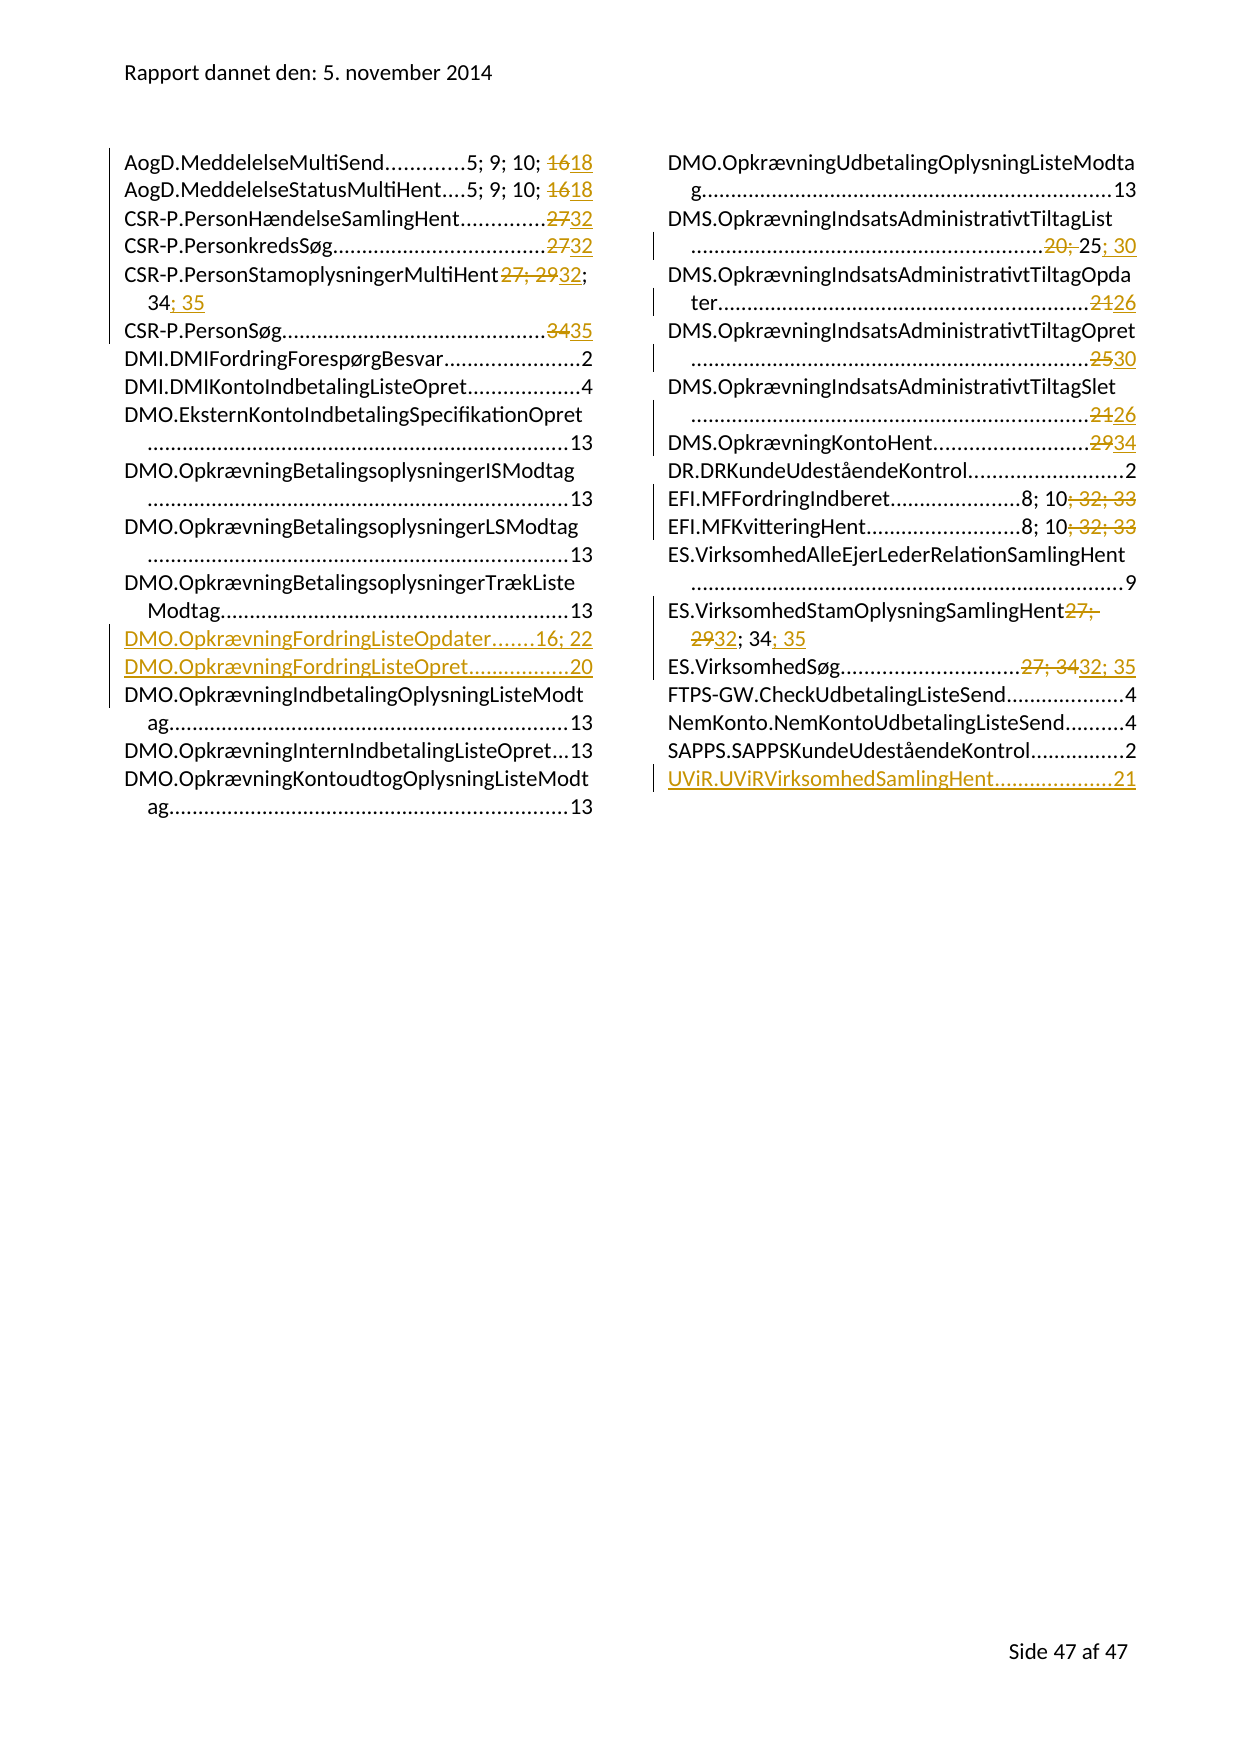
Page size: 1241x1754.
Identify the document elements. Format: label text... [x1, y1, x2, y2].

text DMO.OpkrævningKontoudtogOplysningListeModtag 13 [124, 764, 594, 820]
text ES.VirksomhedStamOplysningSamlingHent ; 34 [668, 596, 1137, 652]
text CSR-P.PersonSøg [124, 316, 594, 344]
text DMS.OpkrævningKontoHent [668, 428, 1137, 456]
text DMO.EksternKontoIndbetalingSpecifikationOpret 13 [124, 400, 594, 456]
text EFI.MFFordringIndberet 8; 10 [668, 484, 1137, 512]
text FTPS-GW.CheckUdbetalingListeSend 4 [668, 680, 1137, 708]
text ES.VirksomhedAlleEjerLederRelationSamlingHent 9 [668, 540, 1137, 596]
text DMS.OpkrævningIndsatsAdministrativtTiltagOpdater [668, 260, 1137, 316]
text CSR-P.PersonkredsSøg [124, 232, 594, 260]
text CSR-P.PersonStamoplysningerMultiHent ; 34 [124, 260, 594, 316]
text DR.DRKundeUdeståendeKontrol 2 [668, 456, 1137, 484]
text CSR-P.PersonHændelseSamlingHent [124, 204, 594, 232]
text SAPPS.SAPPSKundeUdeståendeKontrol 2 [668, 736, 1137, 764]
text AogD.MeddelelseStatusMultiHent 5; 9; 10; [124, 176, 594, 204]
text DMI.DMIKontoIndbetalingListeOpret 4 [124, 372, 594, 400]
text DMO.OpkrævningUdbetalingOplysningListeModtag 13 [668, 148, 1137, 204]
text NemKonto.NemKontoUdbetalingListeSend 4 [668, 708, 1137, 736]
text EFI.MFKvitteringHent 8; 10 [668, 512, 1137, 540]
text ES.VirksomhedSøg [668, 652, 1137, 680]
text DMO.OpkrævningIndbetalingOplysningListeModtag 13 [124, 680, 594, 736]
text DMO.OpkrævningBetalingsoplysningerISModtag 13 [124, 456, 594, 512]
text DMO.OpkrævningInternIndbetalingListeOpret 13 [124, 736, 594, 764]
text DMO.OpkrævningBetalingsoplysningerTrækListeModtag 13 [124, 568, 594, 624]
text DMI.DMIFordringForespørgBesvar 2 [124, 344, 594, 372]
text DMS.OpkrævningIndsatsAdministrativtTiltagOpret [668, 316, 1137, 372]
text DMS.OpkrævningIndsatsAdministrativtTiltagList 25 [668, 204, 1137, 260]
text AogD.MeddelelseMultiSend 5; 9; 10; [124, 148, 594, 176]
text DMO.OpkrævningBetalingsoplysningerLSModtag 13 [124, 512, 594, 568]
text DMS.OpkrævningIndsatsAdministrativtTiltagSlet [668, 372, 1137, 428]
